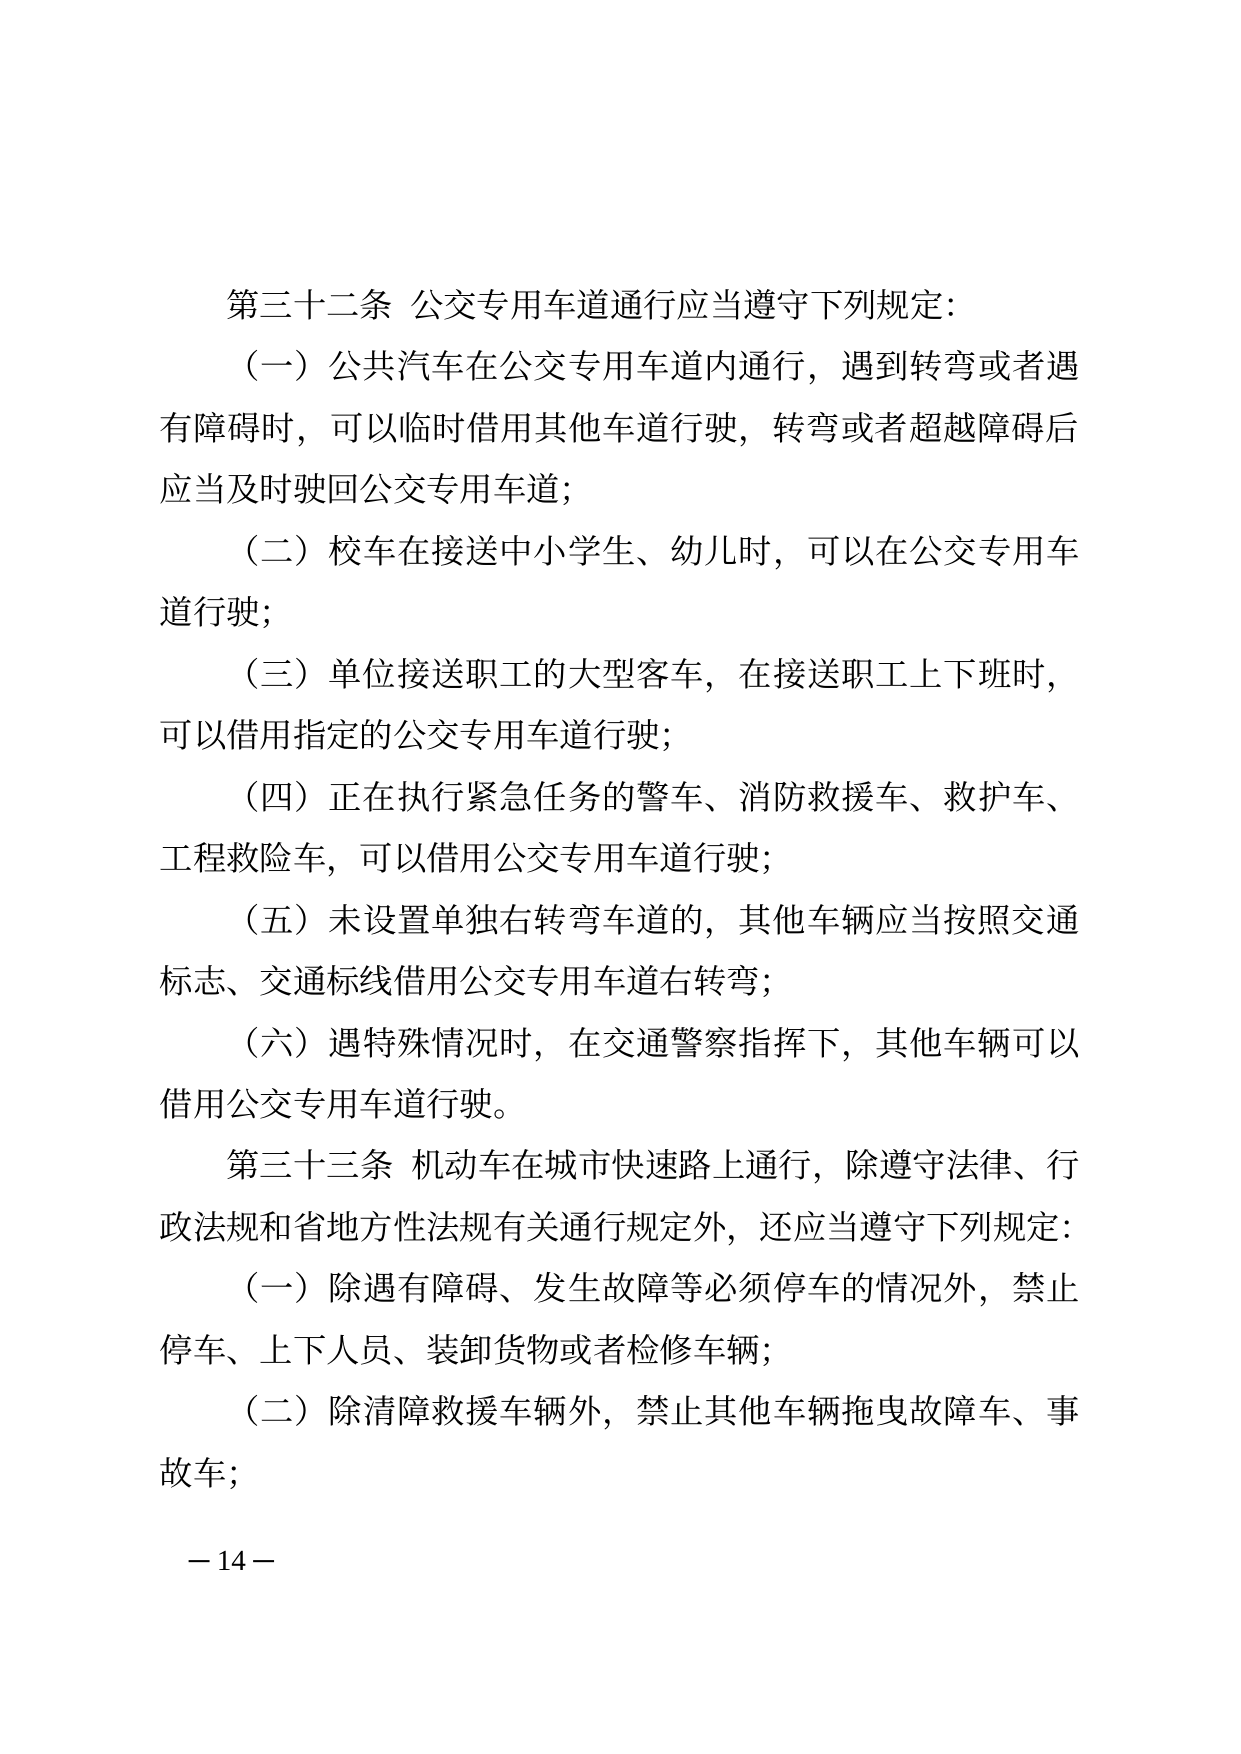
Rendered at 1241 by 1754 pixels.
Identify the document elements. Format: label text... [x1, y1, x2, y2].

text （五）未设置单独右转弯车道的，其他车辆应当按照交通标志、交通标线借用公交专用车道右转弯； [159, 883, 1081, 1006]
text （二）校车在接送中小学生、幼儿时，可以在公交专用车道行驶； [159, 514, 1081, 637]
text 第三十三条 机动车在城市快速路上通行，除遵守法律、行政法规和省地方性法规有关通行规定外，还应当遵守下列规定： [159, 1129, 1081, 1252]
text （六）遇特殊情况时，在交通警察指挥下，其他车辆可以借用公交专用车道行驶。 [159, 1006, 1081, 1129]
text 第三十二条 公交专用车道通行应当遵守下列规定： [159, 268, 1081, 330]
text （一）公共汽车在公交专用车道内通行，遇到转弯或者遇有障碍时，可以临时借用其他车道行驶，转弯或者超越障碍后应当及时驶回公交专用车道； [159, 330, 1081, 514]
text （四）正在执行紧急任务的警车、消防救援车、救护车、工程救险车，可以借用公交专用车道行驶； [159, 760, 1081, 883]
text （二）除清障救援车辆外，禁止其他车辆拖曳故障车、事故车； [159, 1374, 1081, 1497]
text （一）除遇有障碍、发生故障等必须停车的情况外，禁止停车、上下人员、装卸货物或者检修车辆； [159, 1252, 1081, 1374]
text （三）单位接送职工的大型客车，在接送职工上下班时，可以借用指定的公交专用车道行驶； [159, 637, 1081, 760]
